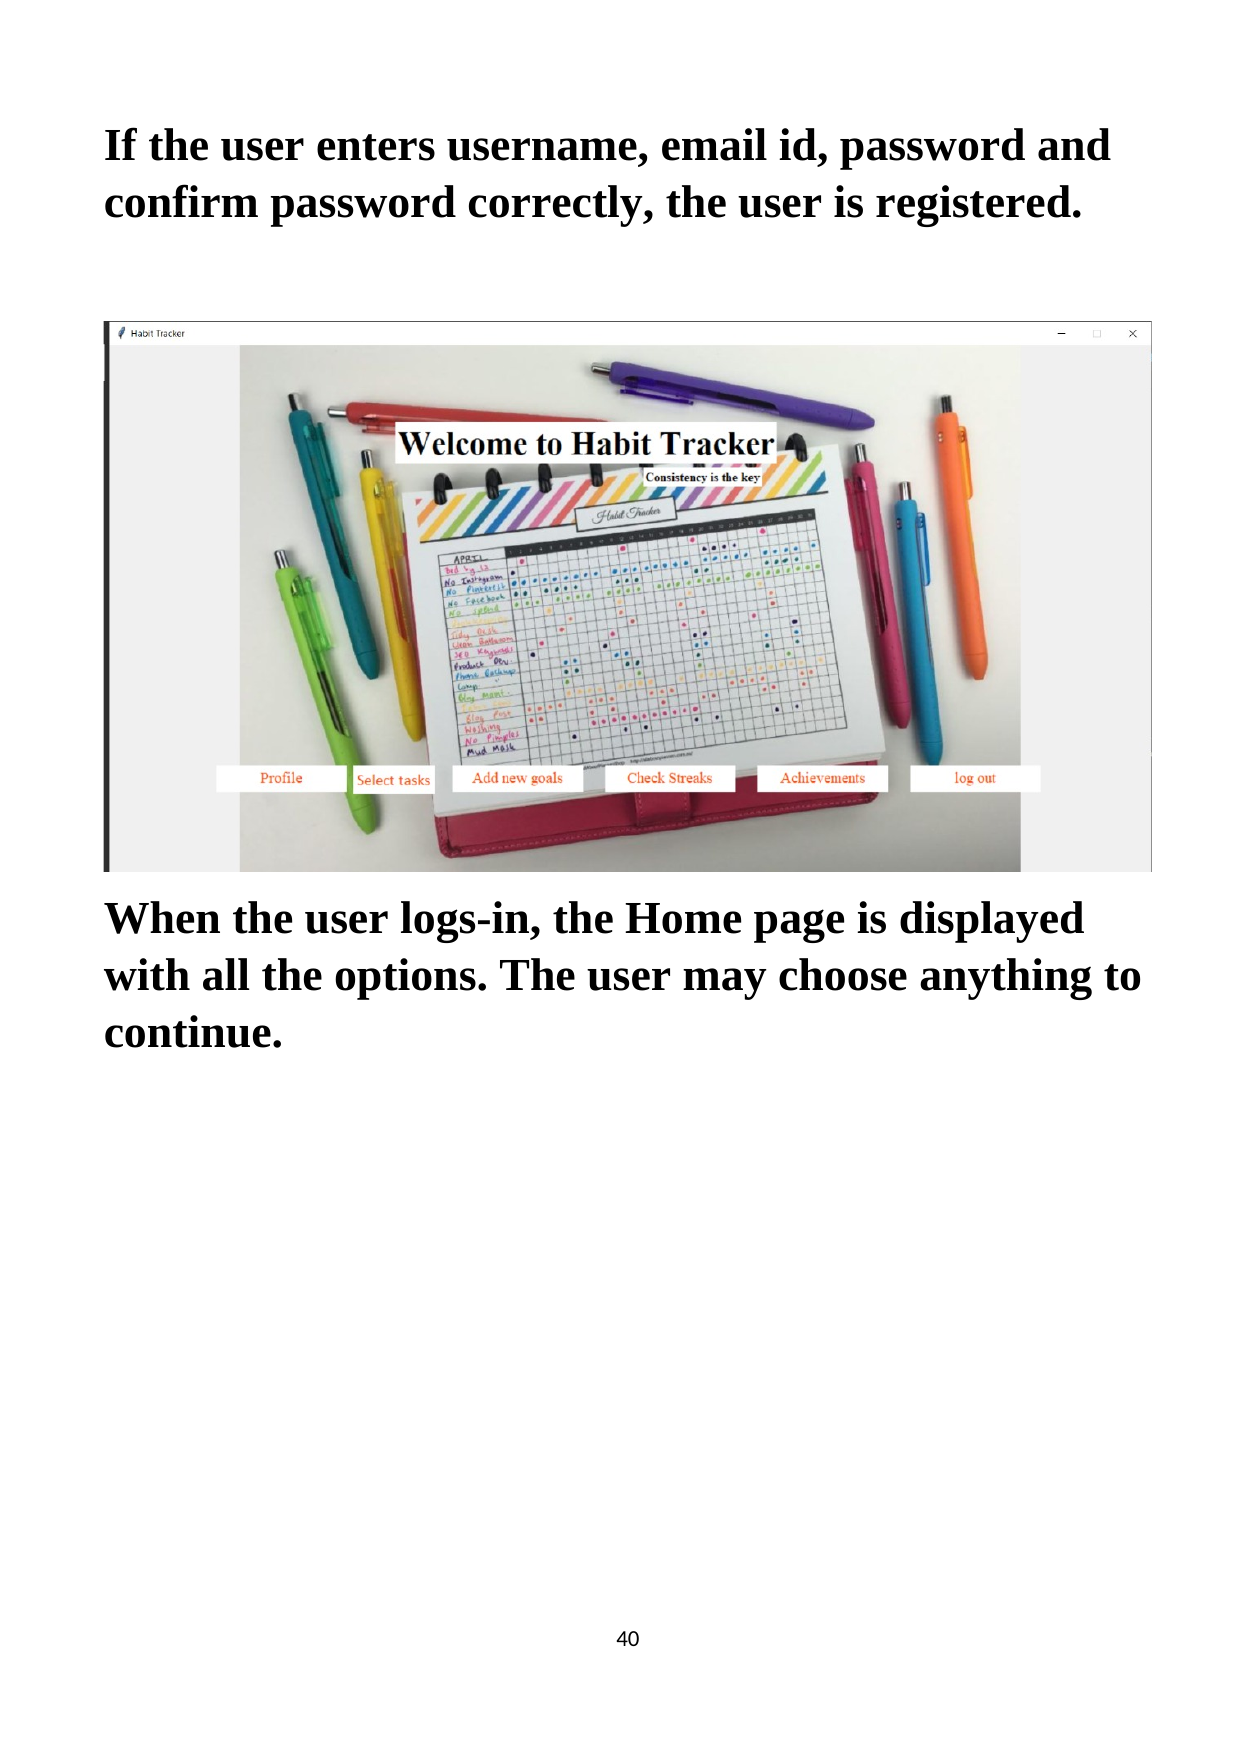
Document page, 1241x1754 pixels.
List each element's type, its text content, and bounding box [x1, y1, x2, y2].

picture [103, 321, 1152, 872]
text If the user enters username, email id, password and confirm password correctly, the user is registered. [103, 118, 1152, 227]
text When the user logs-in, the Home page is displayed with all the options. The user may choose anything to continue. [103, 891, 1152, 1057]
